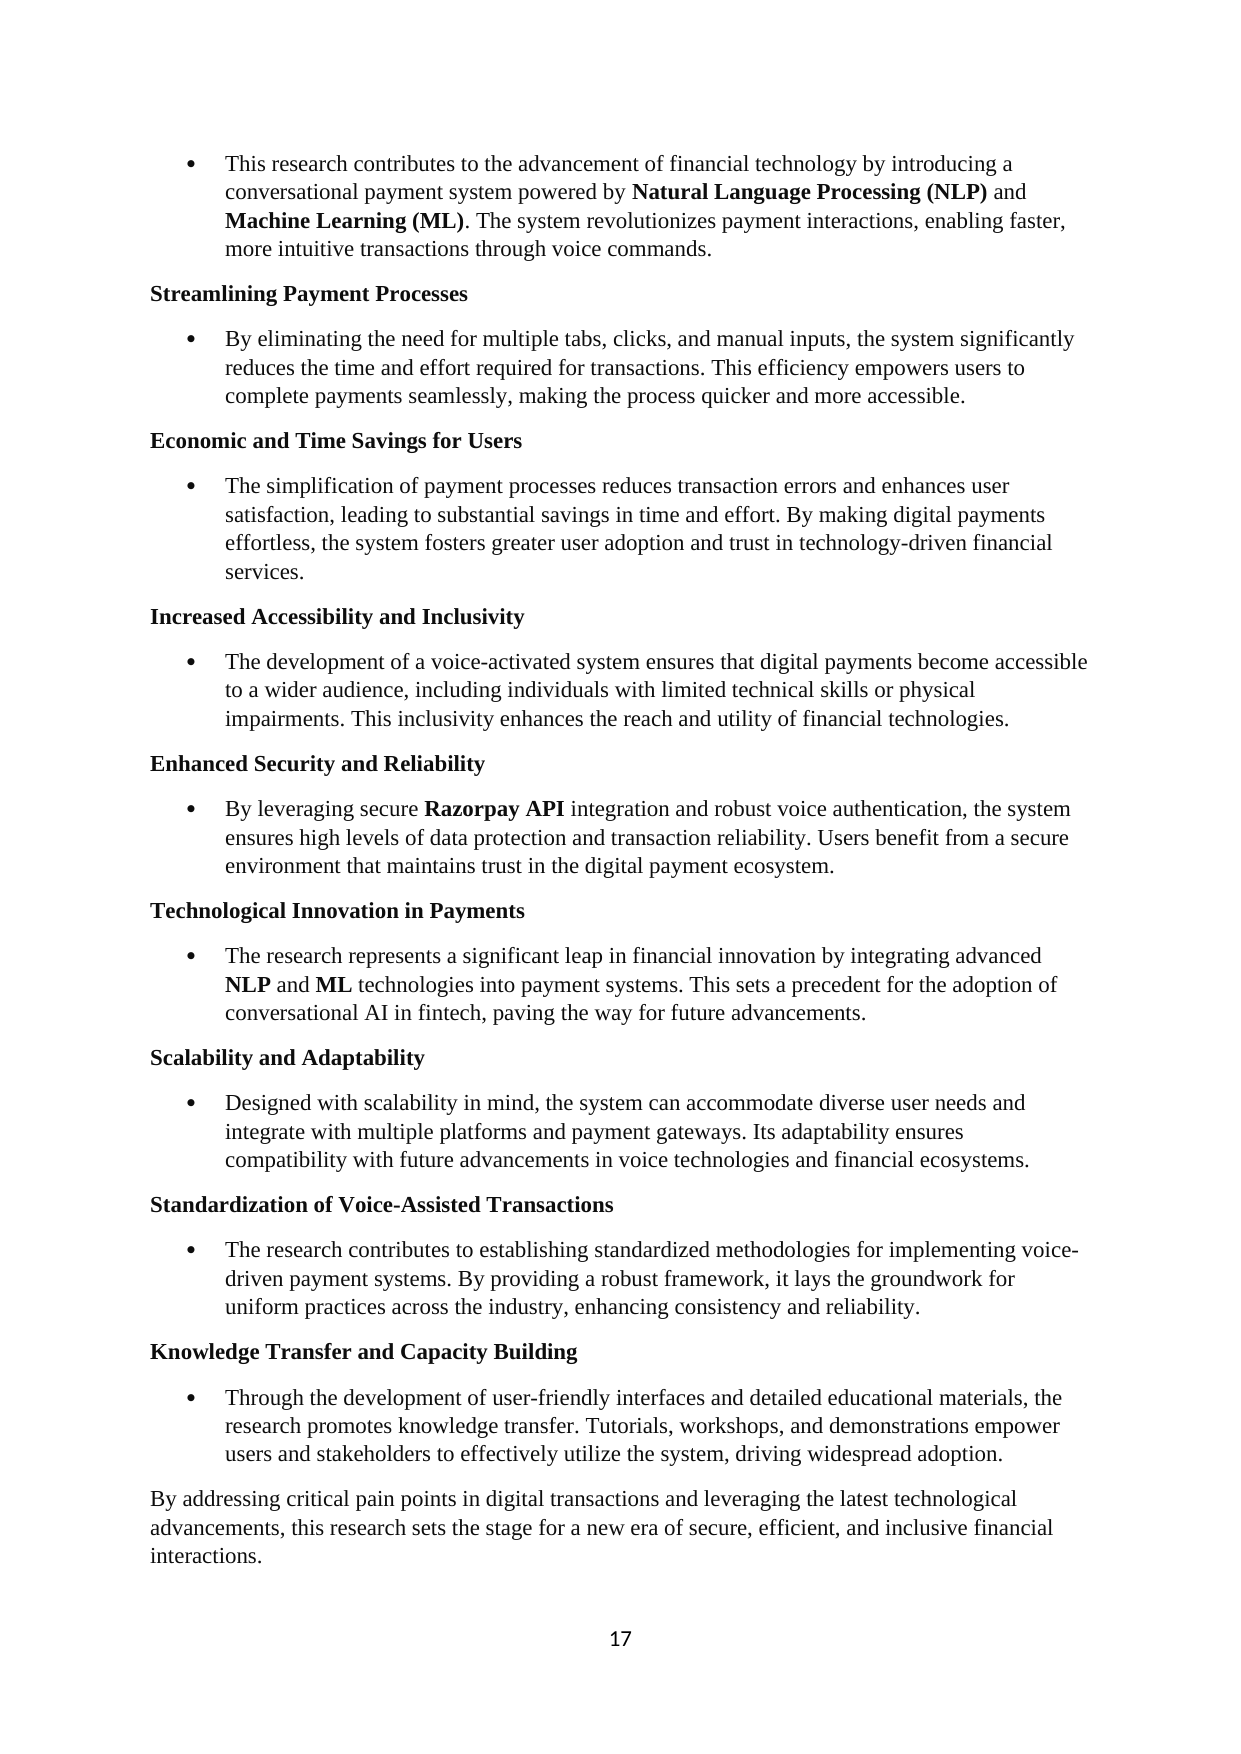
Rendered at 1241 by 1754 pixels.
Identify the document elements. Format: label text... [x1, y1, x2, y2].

text Scalability and Adaptability [150, 1044, 1090, 1071]
text Increased Accessibility and Inclusivity [150, 603, 1090, 629]
list This research contributes to the advancement of financial technology by introducing a conversational payment system powered by Natural Language Processing (NLP) and Machine Learning (ML). The system revolutionizes payment interactions, enabling faster, more intuitive transactions through voice commands. [187, 150, 1090, 262]
list By leveraging secure Razorpay API integration and robust voice authentication, the system ensures high levels of data protection and transaction reliability. Users benefit from a secure environment that maintains trust in the digital payment ecosystem. [187, 795, 1090, 878]
list The research contributes to establishing standardized methodologies for implementing voice-driven payment systems. By providing a robust framework, it lays the groundwork for uniform practices across the industry, enhancing consistency and reliability. [187, 1236, 1090, 1320]
list The development of a voice-activated system ensures that digital payments become accessible to a wider audience, including individuals with limited technical skills or physical impairments. This inclusivity enhances the reach and utility of financial technologies. [187, 648, 1090, 731]
list Designed with scalability in mind, the system can accommodate diverse user needs and integrate with multiple platforms and payment gateways. Its adaptability ensures compatibility with future advancements in voice technologies and financial ecosystems. [187, 1089, 1090, 1173]
text Technological Innovation in Payments [150, 897, 1090, 923]
text Knowledge Transfer and Capacity Building [150, 1338, 1090, 1365]
list The research represents a significant leap in financial innovation by integrating advanced NLP and ML technologies into payment systems. This sets a precedent for the adoption of conversational AI in fintech, paving the way for future advancements. [187, 942, 1090, 1026]
text Enhanced Security and Reliability [150, 750, 1090, 776]
text By addressing critical pain points in digital transactions and leveraging the latest technological advancements, this research sets the stage for a new era of secure, efficient, and inclusive financial interactions. [150, 1486, 1090, 1569]
text Streamlining Payment Processes [150, 280, 1090, 307]
list The simplification of payment processes reduces transaction errors and enhances user satisfaction, leading to substantial savings in time and effort. By making digital payments effortless, the system fosters greater user adoption and trust in technology-driven financial services. [187, 473, 1090, 584]
list By eliminating the need for multiple tabs, clicks, and manual inputs, the system significantly reduces the time and effort required for transactions. This efficiency empowers users to complete payments seamlessly, making the process quicker and more accessible. [187, 326, 1090, 409]
text Standardization of Voice-Assisted Transactions [150, 1191, 1090, 1218]
list Through the development of user-friendly interfaces and detailed educational materials, the research promotes knowledge transfer. Tutorials, workshops, and demonstrations empower users and stakeholders to effectively utilize the system, driving widespread adoption. [187, 1383, 1090, 1467]
text Economic and Time Savings for Users [150, 427, 1090, 454]
